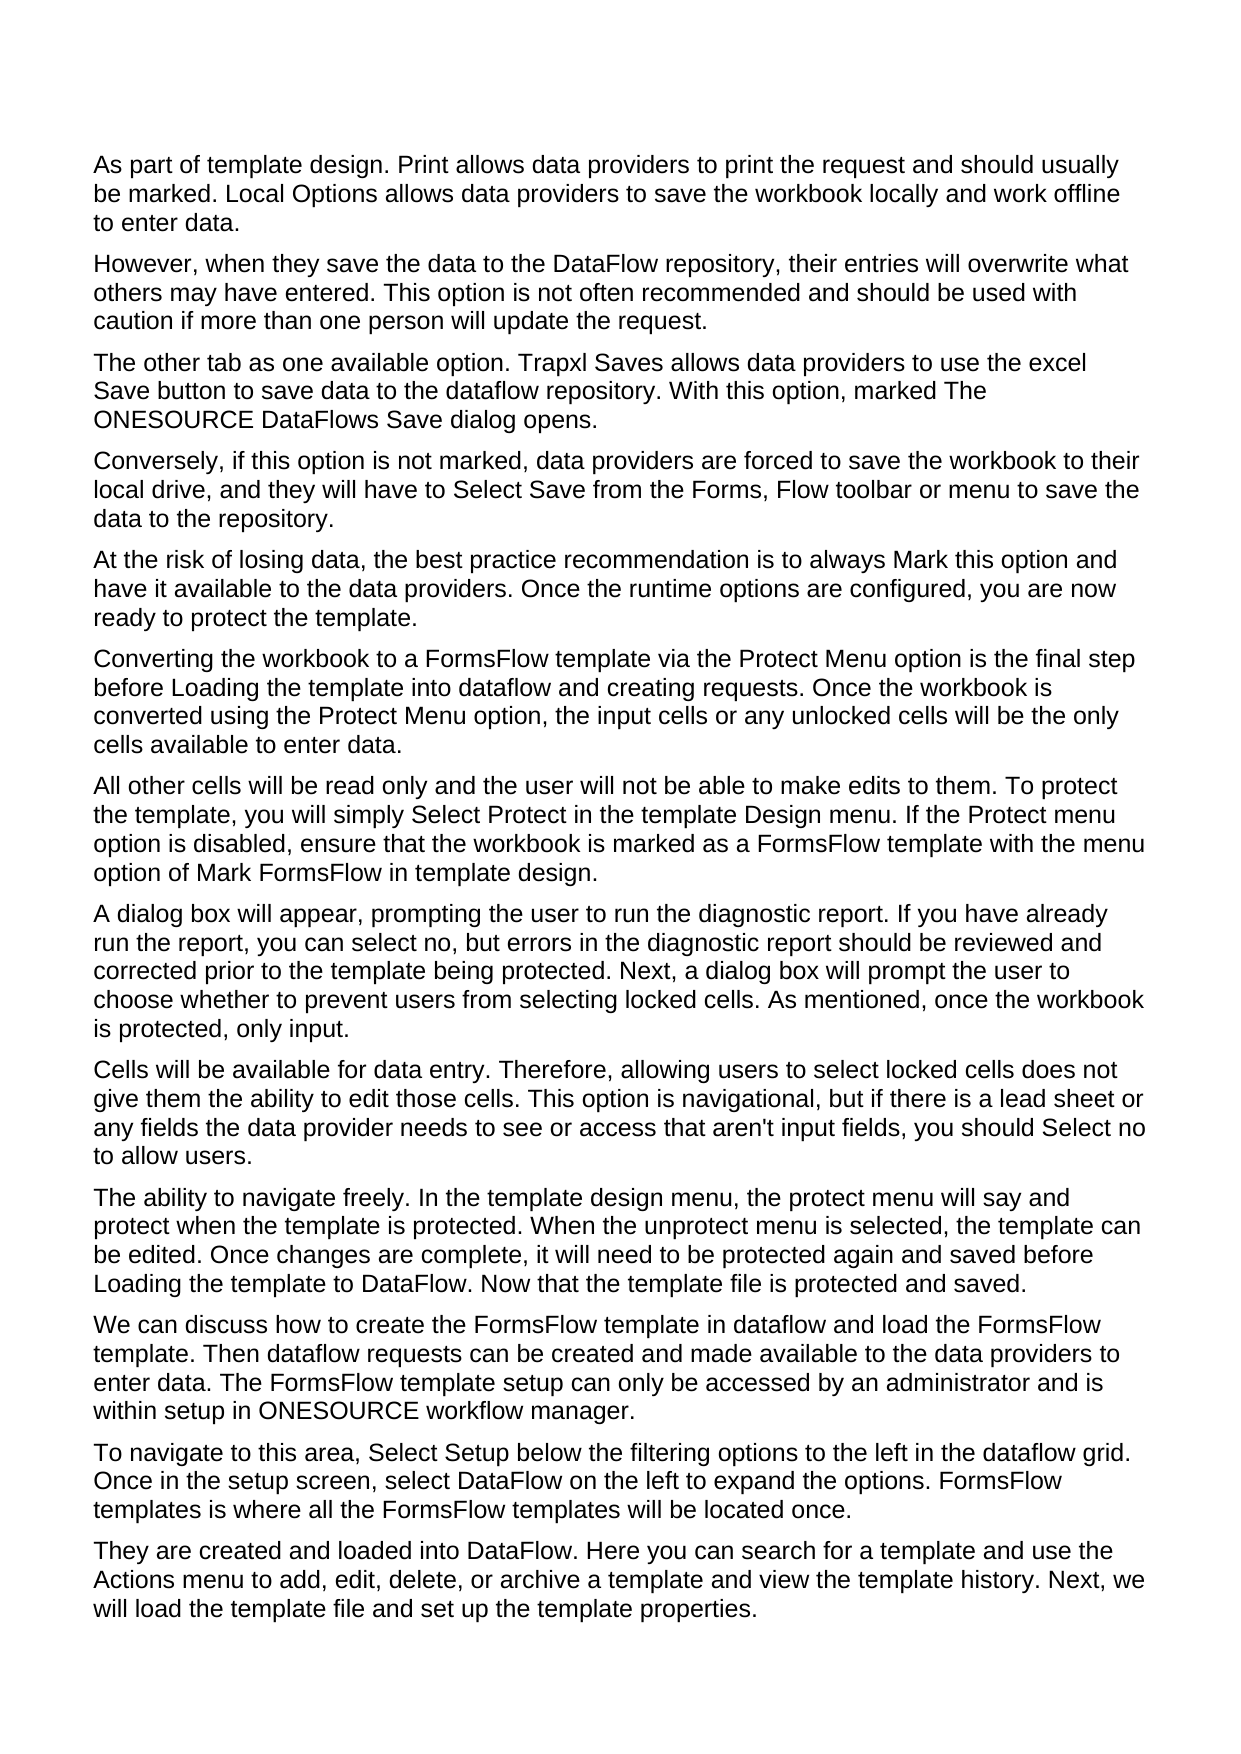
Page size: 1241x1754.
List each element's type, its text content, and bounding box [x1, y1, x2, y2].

text The other tab as one available option. Trapxl Saves allows data providers to use the excel Save button to save data to the dataflow repository. With this option, marked The ONESOURCE DataFlows Save dialog opens. [93, 347, 1147, 434]
text We can discuss how to create the FormsFlow template in dataflow and load the FormsFlow template. Then dataflow requests can be created and made available to the data providers to enter data. The FormsFlow template setup can only be accessed by an administrator and is within setup in ONESOURCE workflow manager. [93, 1310, 1147, 1425]
text They are created and loaded into DataFlow. Here you can search for a template and use the Actions menu to add, edit, delete, or archive a template and view the template history. Next, we will load the template file and set up the template properties. [93, 1536, 1147, 1622]
text At the risk of losing data, the best practice recommendation is to always Mark this option and have it available to the data providers. Once the runtime options are configured, you are now ready to protect the template. [93, 545, 1147, 631]
text To navigate to this area, Select Setup below the filtering options to the left in the dataflow grid. Once in the setup screen, select DataFlow on the left to expand the options. FormsFlow templates is where all the FormsFlow templates will be located once. [93, 1437, 1147, 1524]
text Cells will be available for data entry. Therefore, allowing users to select locked cells does not give them the ability to edit those cells. This option is navigational, but if there is a lead sheet or any fields the data provider needs to see or access that aren't input fields, you should Select no to allow users. [93, 1055, 1147, 1170]
text A dialog box will appear, prompting the user to run the diagnostic report. If you have already run the report, you can select no, but errors in the diagnostic report should be reviewed and corrected prior to the template being protected. Next, a dialog box will prompt the user to choose whether to prevent users from selecting locked cells. As mentioned, once the workbook is protected, only input. [93, 899, 1147, 1042]
text All other cells will be read only and the user will not be able to make edits to them. To protect the template, you will simply Select Protect in the template Design menu. If the Protect menu option is disabled, ensure that the workbook is marked as a FormsFlow template with the menu option of Mark FormsFlow in template design. [93, 771, 1147, 886]
text However, when they save the data to the DataFlow repository, their entries will overwrite what others may have entered. This option is not often recommended and should be used with caution if more than one person will update the request. [93, 249, 1147, 335]
text Converting the workbook to a FormsFlow template via the Protect Menu option is the final step before Loading the template into dataflow and creating requests. Once the workbook is converted using the Protect Menu option, the input cells or any unlocked cells will be the only cells available to enter data. [93, 644, 1147, 759]
text The ability to navigate freely. In the template design menu, the protect menu will say and protect when the template is protected. When the unprotect menu is selected, the template can be edited. Once changes are complete, it will need to be protected again and saved before Loading the template to DataFlow. Now that the template file is protected and saved. [93, 1182, 1147, 1297]
text Conversely, if this option is not marked, data providers are forced to save the workbook to their local drive, and they will have to Select Save from the Forms, Flow toolbar or menu to save the data to the repository. [93, 446, 1147, 532]
text As part of template design. Print allows data providers to print the request and should usually be marked. Local Options allows data providers to save the workbook locally and work offline to enter data. [93, 150, 1147, 236]
